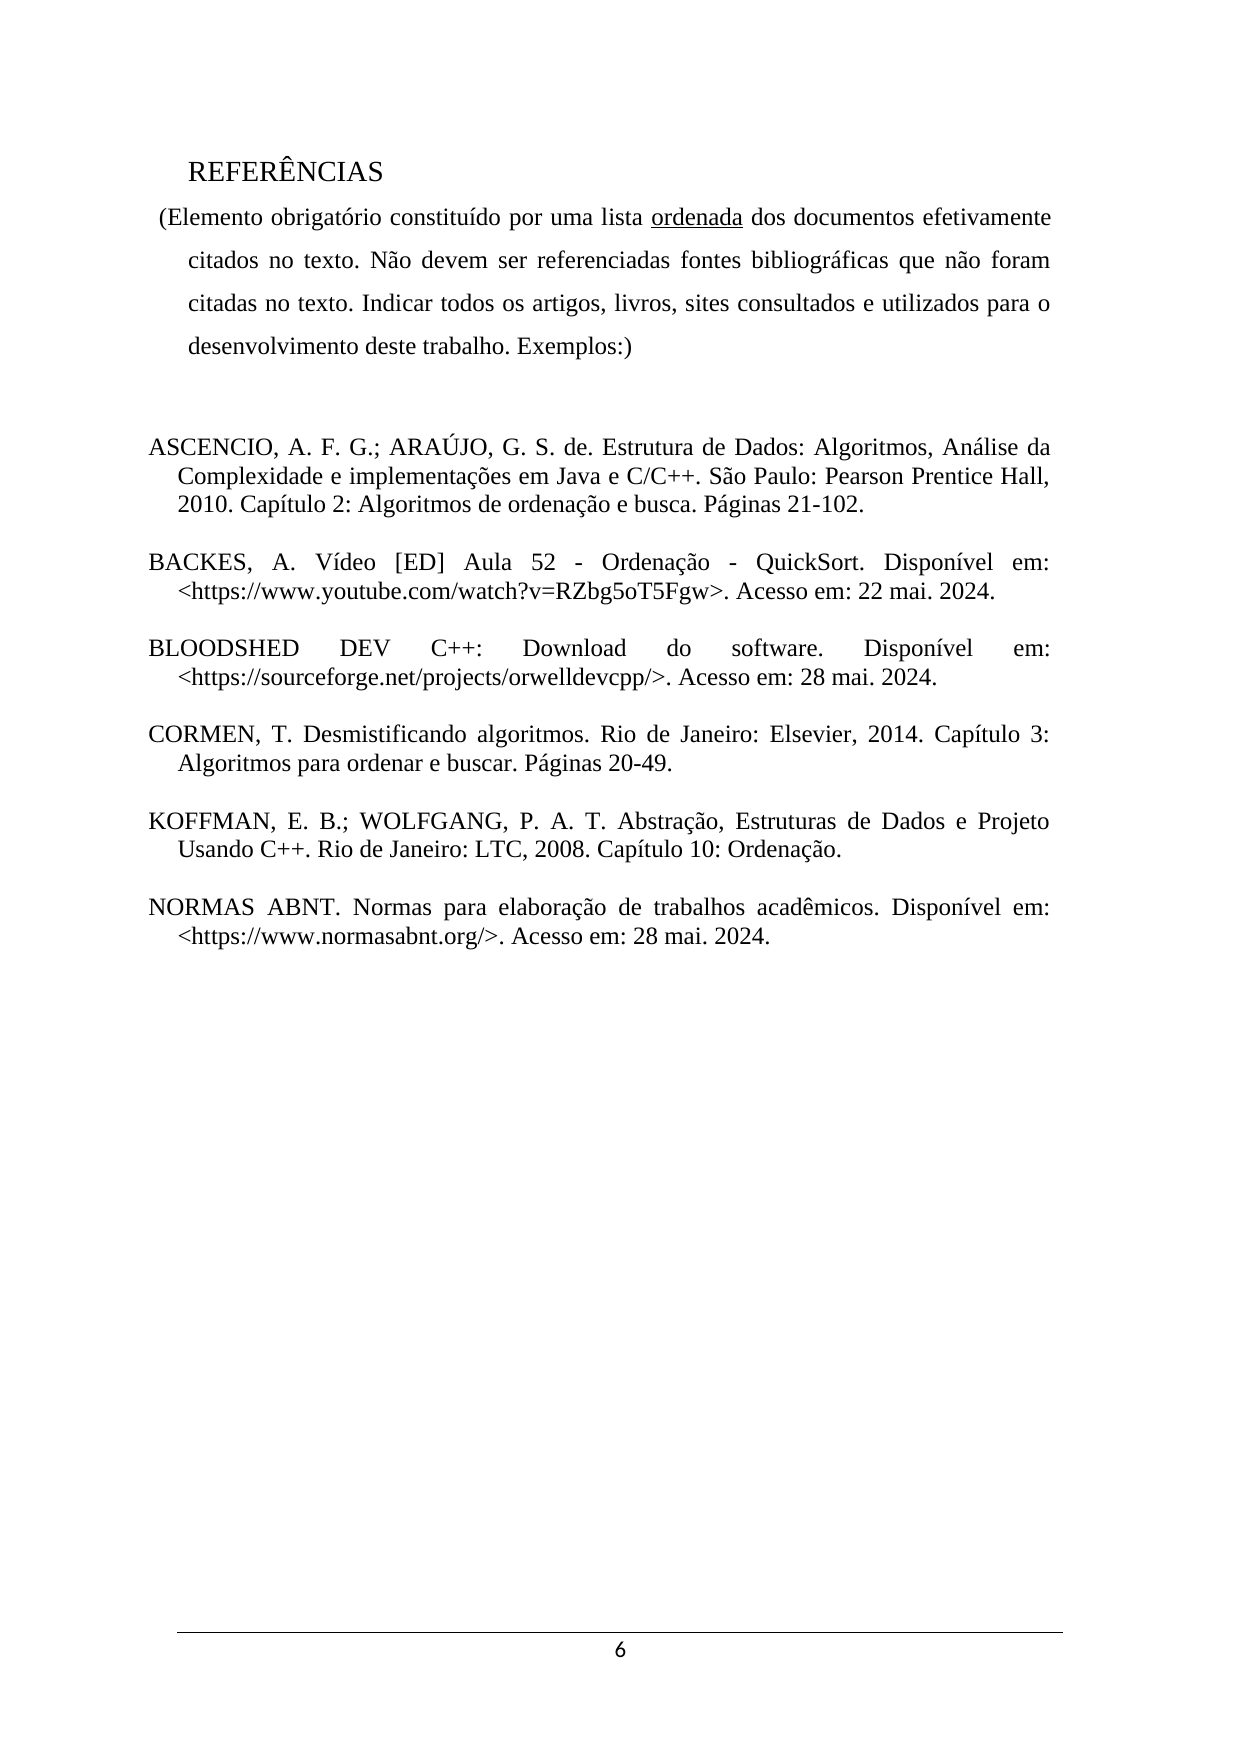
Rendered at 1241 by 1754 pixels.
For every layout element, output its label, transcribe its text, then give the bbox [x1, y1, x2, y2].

text BLOODSHED DEV C++: Download do software. Disponível em: <https://sourceforge.net/projects/orwelldevcpp/>. Acesso em: 28 mai. 2024. [148, 633, 1051, 691]
text CORMEN, T. Desmistificando algoritmos. Rio de Janeiro: Elsevier, 2014. Capítulo 3: Algoritmos para ordenar e buscar. Páginas 20-49. [148, 719, 1051, 777]
text BACKES, A. Vídeo [ED] Aula 52 - Ordenação - QuickSort. Disponível em: <https://www.youtube.com/watch?v=RZbg5oT5Fgw>. Acesso em: 22 mai. 2024. [148, 547, 1051, 604]
text NORMAS ABNT. Normas para elaboração de trabalhos acadêmicos. Disponível em: <https://www.normasabnt.org/>. Acesso em: 28 mai. 2024. [148, 892, 1051, 949]
text (Elemento obrigatório constituído por uma lista ordenada dos documentos efetivamente citados no texto. Não devem ser referenciadas fontes bibliográficas que não foram citadas no texto. Indicar todos os artigos, livros, sites consultados e utilizados para o desenvolvimento deste trabalho. Exemplos:) [159, 202, 1051, 360]
text ASCENCIO, A. F. G.; ARAÚJO, G. S. de. Estrutura de Dados: Algoritmos, Análise da Complexidade e implementações em Java e C/C++. São Paulo: Pearson Prentice Hall, 2010. Capítulo 2: Algoritmos de ordenação e busca. Páginas 21-102. [148, 432, 1051, 518]
subtitle REFERÊNCIAS [188, 154, 1057, 188]
text KOFFMAN, E. B.; WOLFGANG, P. A. T. Abstração, Estruturas de Dados e Projeto Usando C++. Rio de Janeiro: LTC, 2008. Capítulo 10: Ordenação. [148, 806, 1051, 863]
